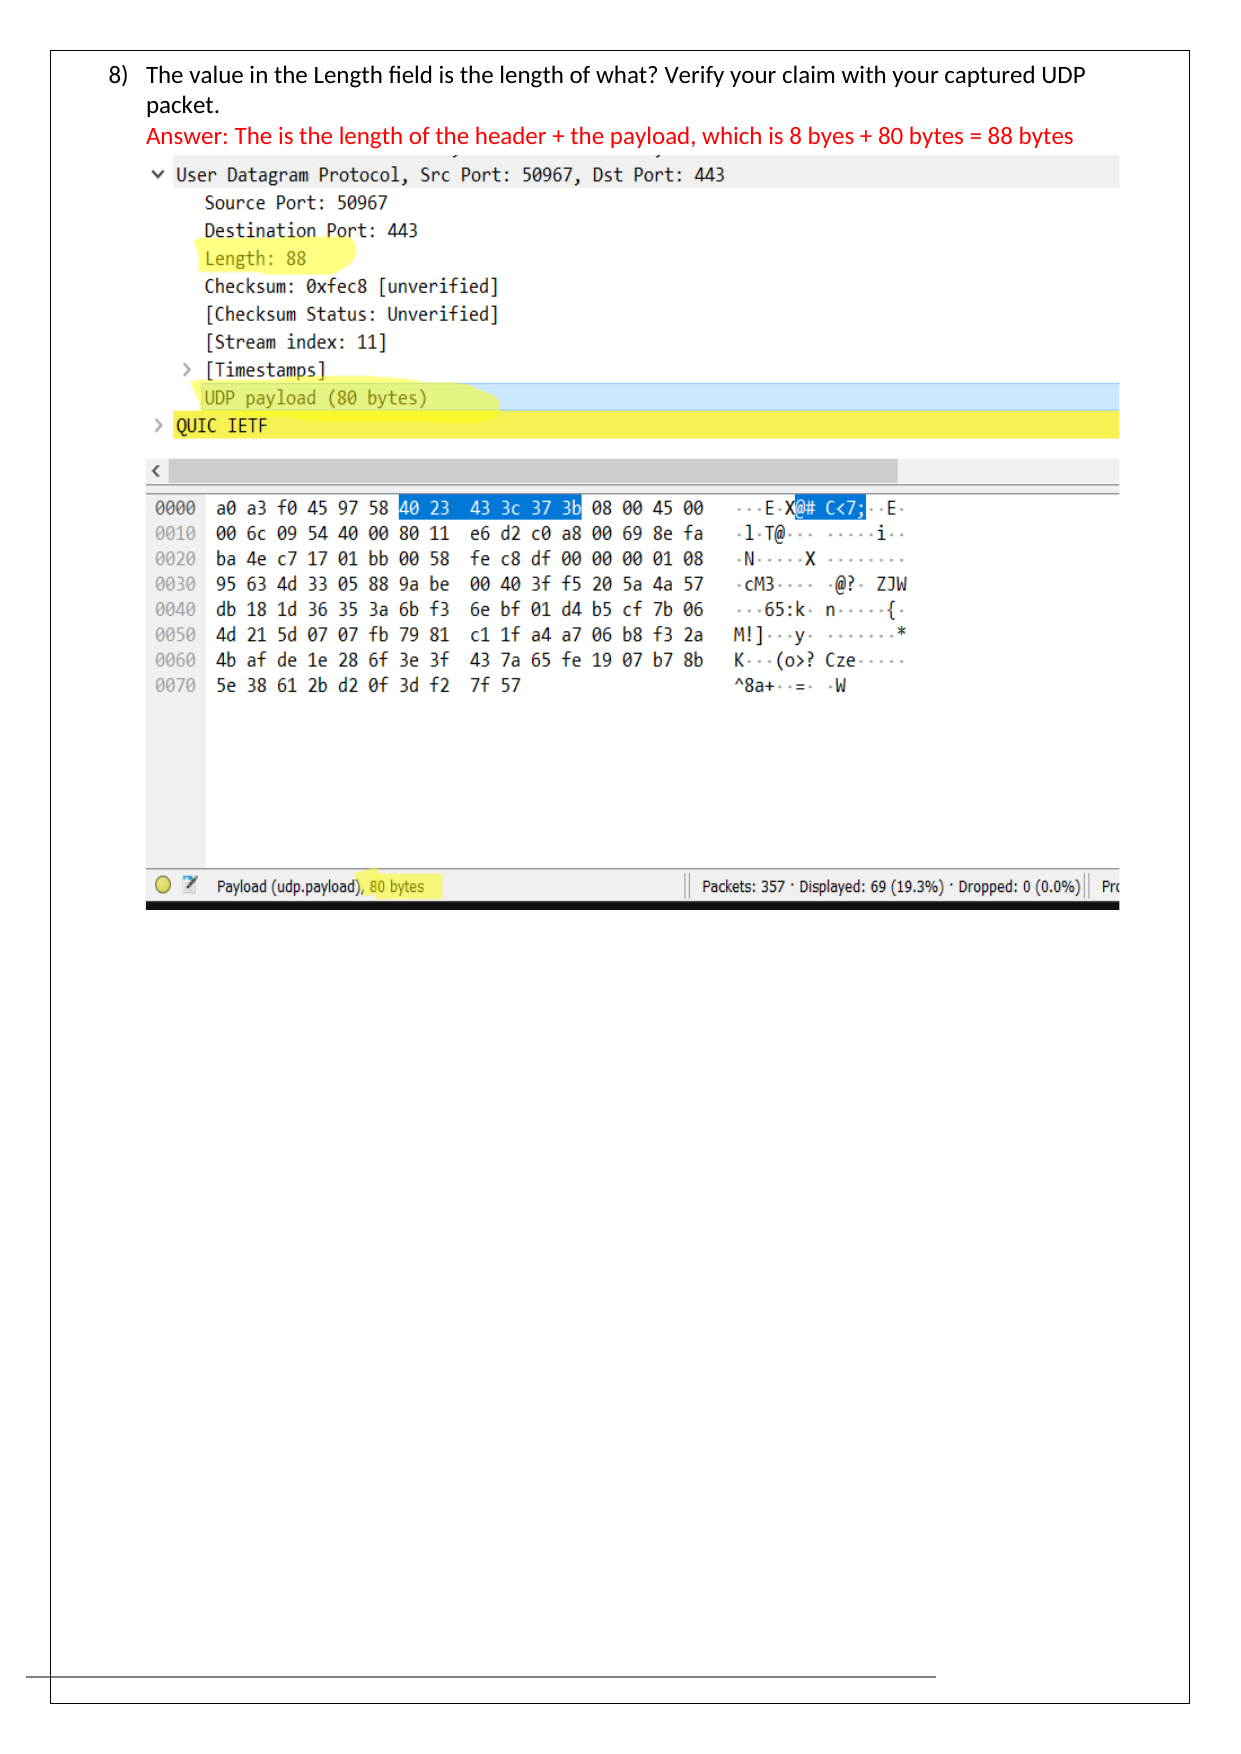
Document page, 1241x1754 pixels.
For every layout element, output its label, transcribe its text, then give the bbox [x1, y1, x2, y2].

list The value in the Length field is the length of what? Verify your claim with your captured UDP packet. [108, 59, 1165, 120]
picture [145, 155, 1120, 910]
list Answer: The is the length of the header + the payload, which is 8 byes + 80 bytes = 88 bytes [146, 120, 1165, 151]
